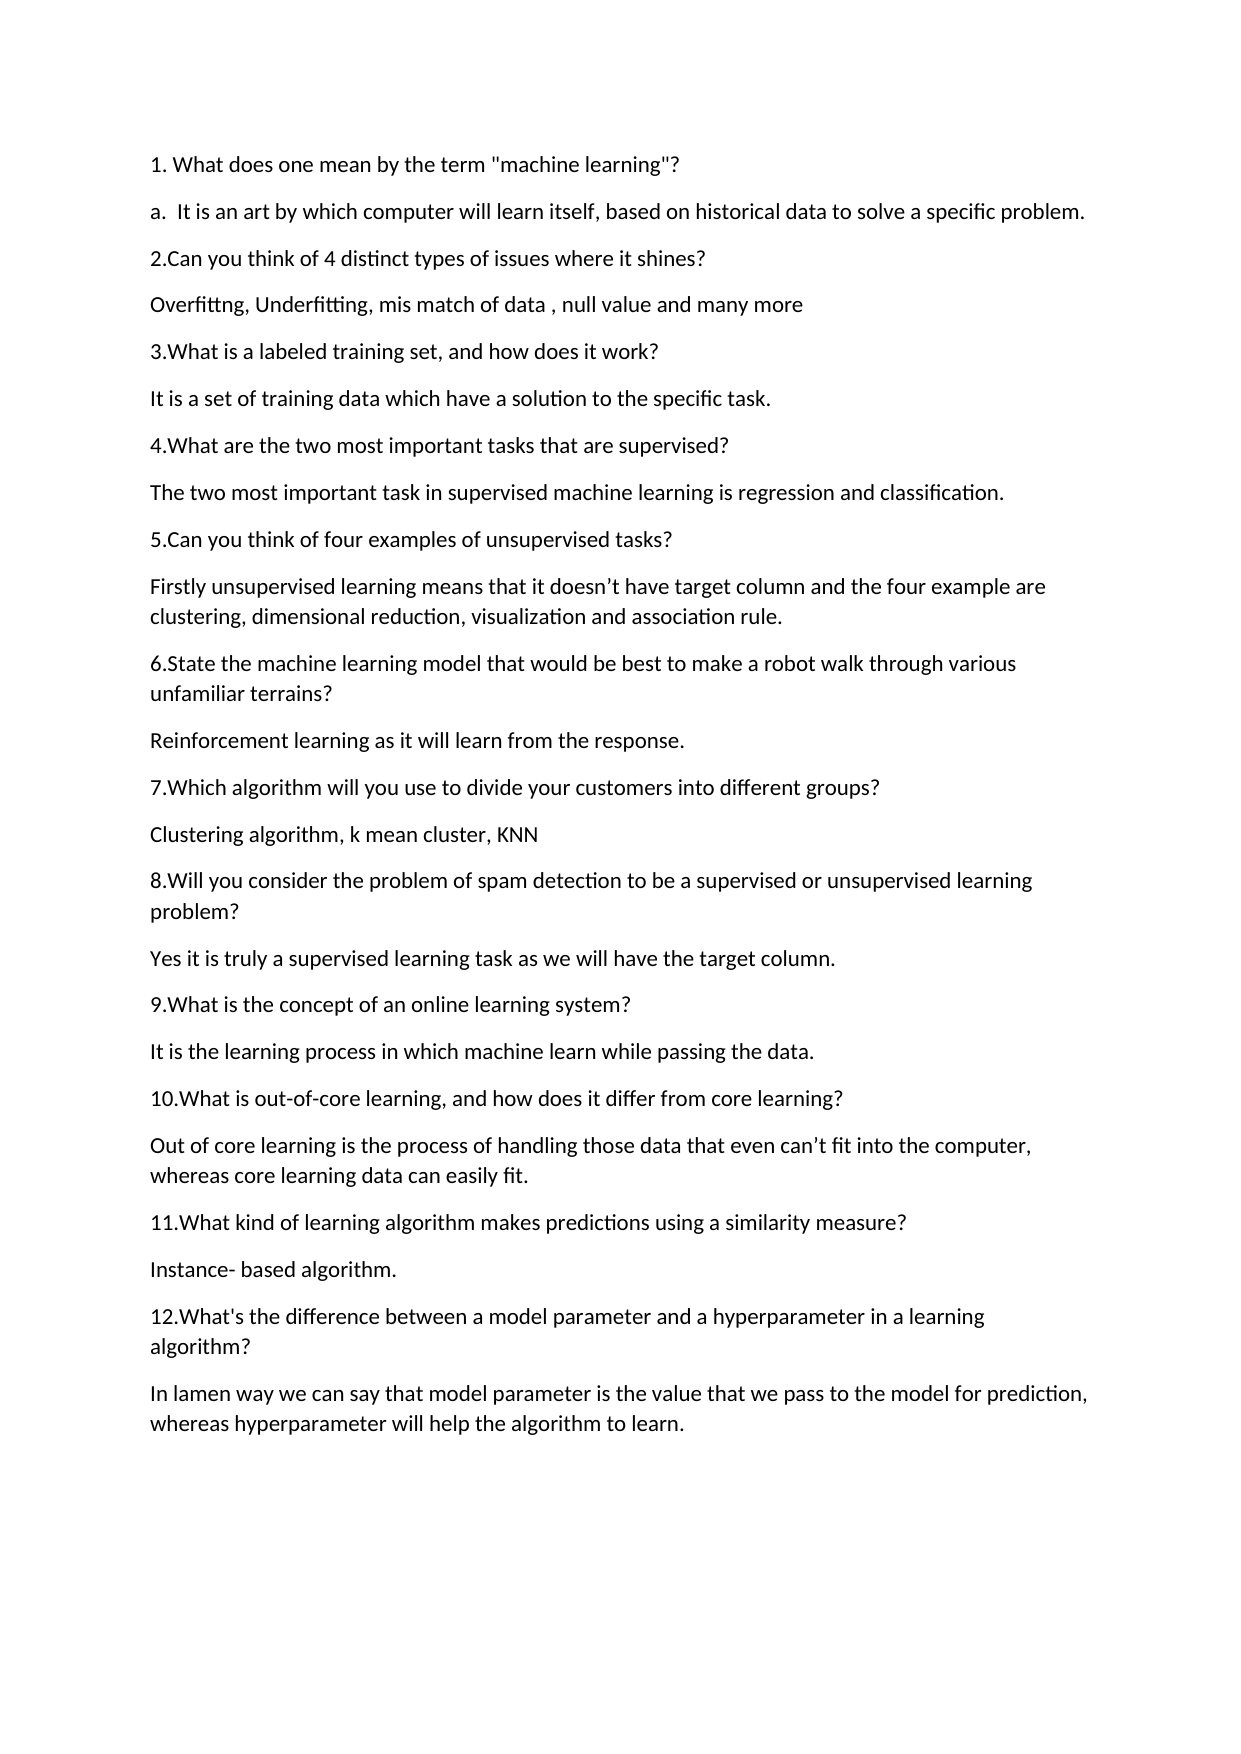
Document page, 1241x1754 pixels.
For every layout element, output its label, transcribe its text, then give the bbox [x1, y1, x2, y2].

text 4.What are the two most important tasks that are supervised? [150, 431, 1090, 459]
text 9.What is the concept of an online learning system? [150, 991, 1090, 1019]
text Reinforcement learning as it will learn from the response. [150, 726, 1090, 754]
text 10.What is out-of-core learning, and how does it differ from core learning? [150, 1084, 1090, 1112]
text Yes it is truly a supervised learning task as we will have the target column. [150, 944, 1090, 972]
text 3.What is a labeled training set, and how does it work? [150, 337, 1090, 366]
text Instance- based algorithm. [150, 1255, 1090, 1283]
text Out of core learning is the process of handling those data that even can’t fit into the computer, whereas core learning data can easily fit. [150, 1131, 1090, 1189]
text a. It is an art by which computer will learn itself, based on historical data to solve a specific problem. [150, 197, 1090, 225]
text 1. What does one mean by the term "machine learning"? [150, 150, 1090, 178]
text Clustering algorithm, k mean cluster, KNN [150, 820, 1090, 848]
text In lamen way we can say that model parameter is the value that we pass to the model for prediction, whereas hyperparameter will help the algorithm to learn. [150, 1379, 1090, 1437]
text The two most important task in supervised machine learning is regression and classification. [150, 478, 1090, 506]
text 11.What kind of learning algorithm makes predictions using a similarity measure? [150, 1208, 1090, 1236]
text 5.Can you think of four examples of unsupervised tasks? [150, 525, 1090, 553]
text It is the learning process in which machine learn while passing the data. [150, 1037, 1090, 1066]
text 8.Will you consider the problem of spam detection to be a supervised or unsupervised learning problem? [150, 867, 1090, 925]
text 6.State the machine learning model that would be best to make a robot walk through various unfamiliar terrains? [150, 649, 1090, 707]
text 2.Can you think of 4 distinct types of issues where it shines? [150, 244, 1090, 272]
text Overfittng, Underfitting, mis match of data , null value and many more [150, 291, 1090, 319]
text Firstly unsupervised learning means that it doesn’t have target column and the four example are clustering, dimensional reduction, visualization and association rule. [150, 572, 1090, 630]
text 7.Which algorithm will you use to divide your customers into different groups? [150, 773, 1090, 801]
text 12.What's the difference between a model parameter and a hyperparameter in a learning algorithm? [150, 1302, 1090, 1360]
text It is a set of training data which have a solution to the specific task. [150, 384, 1090, 412]
